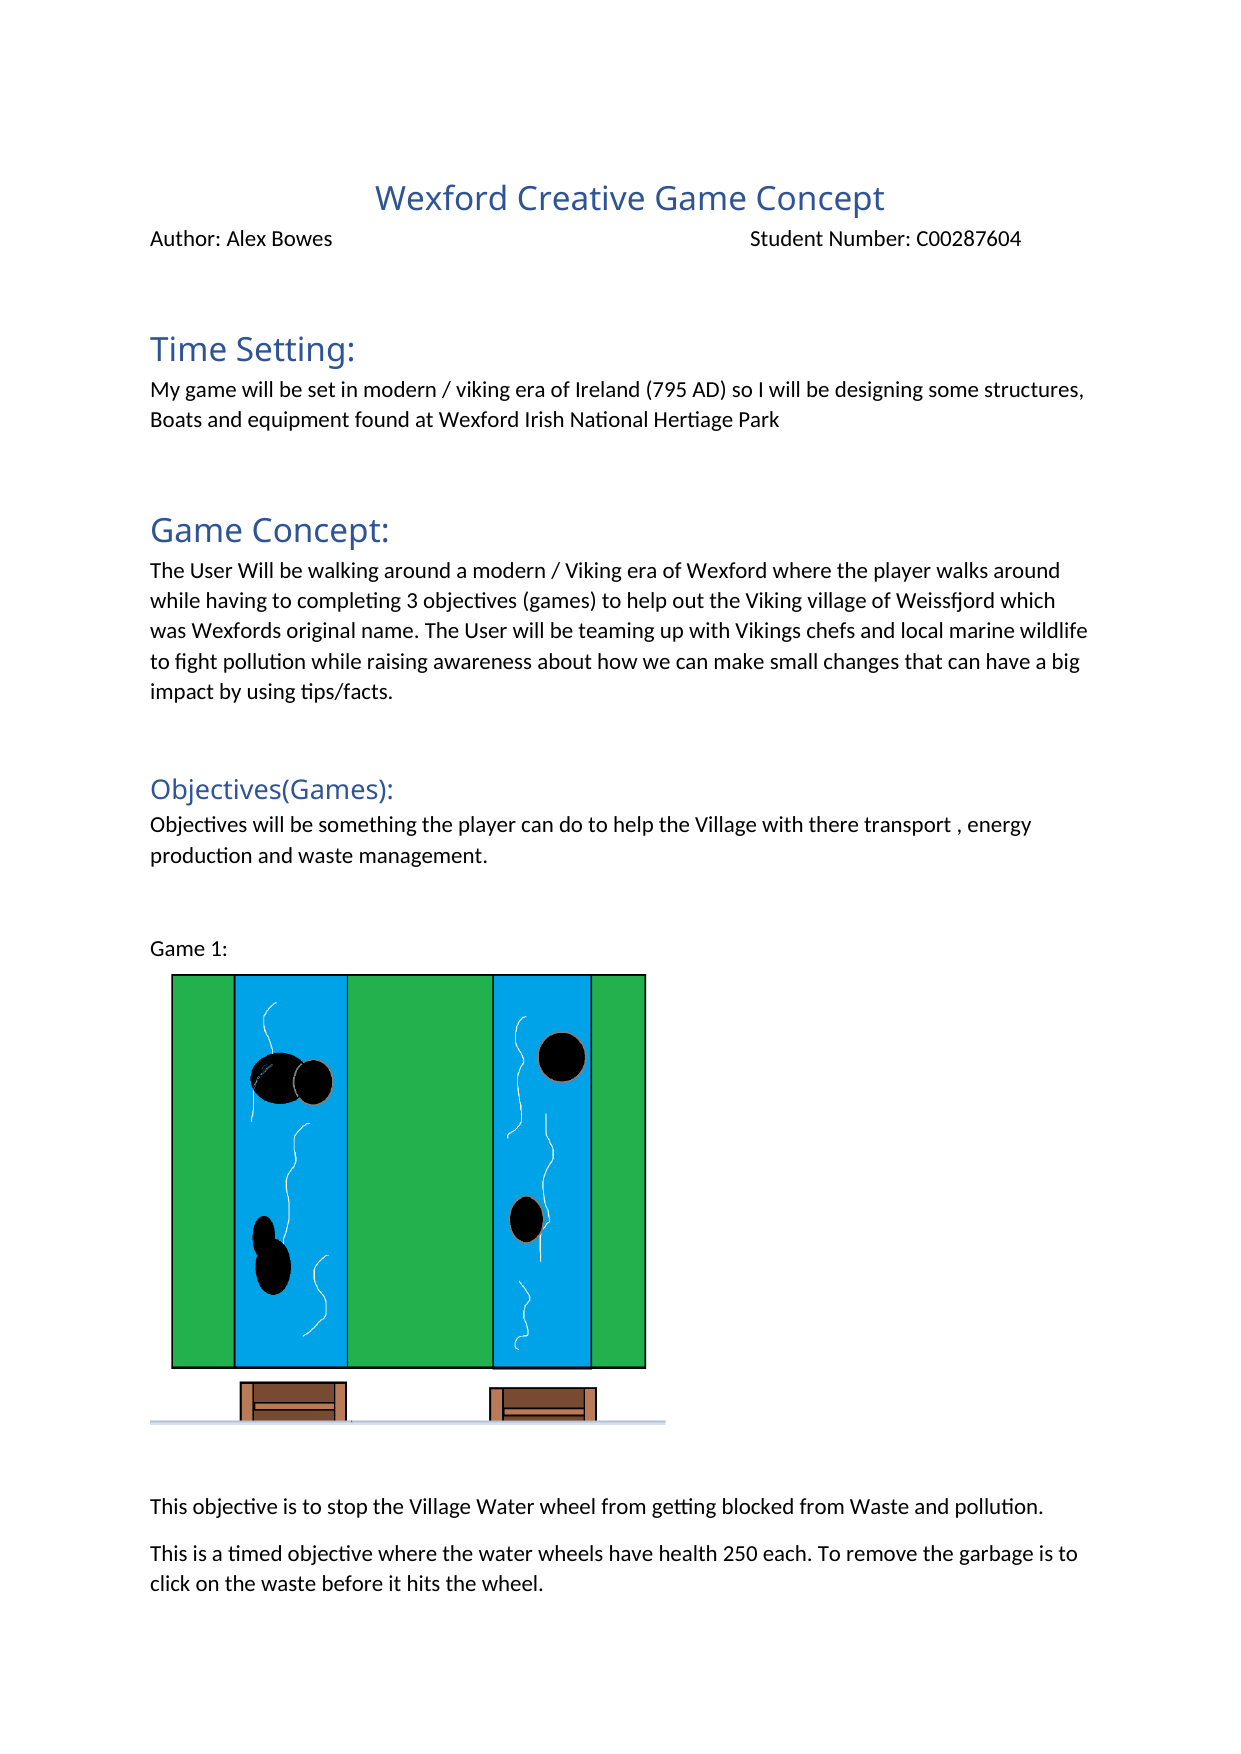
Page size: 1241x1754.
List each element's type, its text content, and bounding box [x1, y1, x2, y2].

text Game 1: [150, 934, 1090, 963]
text This is a timed objective where the water wheels have health 250 each. To remove the garbage is to click on the waste before it hits the wheel. [150, 1539, 1090, 1597]
text My game will be set in modern / viking era of Ireland (795 AD) so I will be designing some structures, Boats and equipment found at Wexford Irish National Hertiage Park [150, 375, 1090, 433]
text Author: Alex Bowes Student Number: C00287604 [150, 224, 1090, 252]
text The User Will be walking around a modern / Viking era of Wexford where the player walks around while having to completing 3 objectives (games) to help out the Viking village of Weissfjord which was Wexfords original name. The User will be teaming up with Vikings chefs and local marine wildlife to fight pollution while raising awareness about how we can make small changes that can have a big impact by using tips/facts. [150, 556, 1090, 705]
text Objectives will be something the player can do to help the Village with there transport , energy production and waste management. [150, 811, 1090, 869]
subtitle Time Setting: [150, 326, 1090, 371]
subtitle Wexford Creative Game Concept [300, 175, 1090, 220]
text This objective is to stop the Village Water wheel from getting blocked from Waste and pollution. [150, 1492, 1090, 1520]
picture [150, 971, 666, 1425]
subtitle Objectives(Games): [150, 771, 1090, 808]
subtitle Game Concept: [150, 507, 1090, 553]
